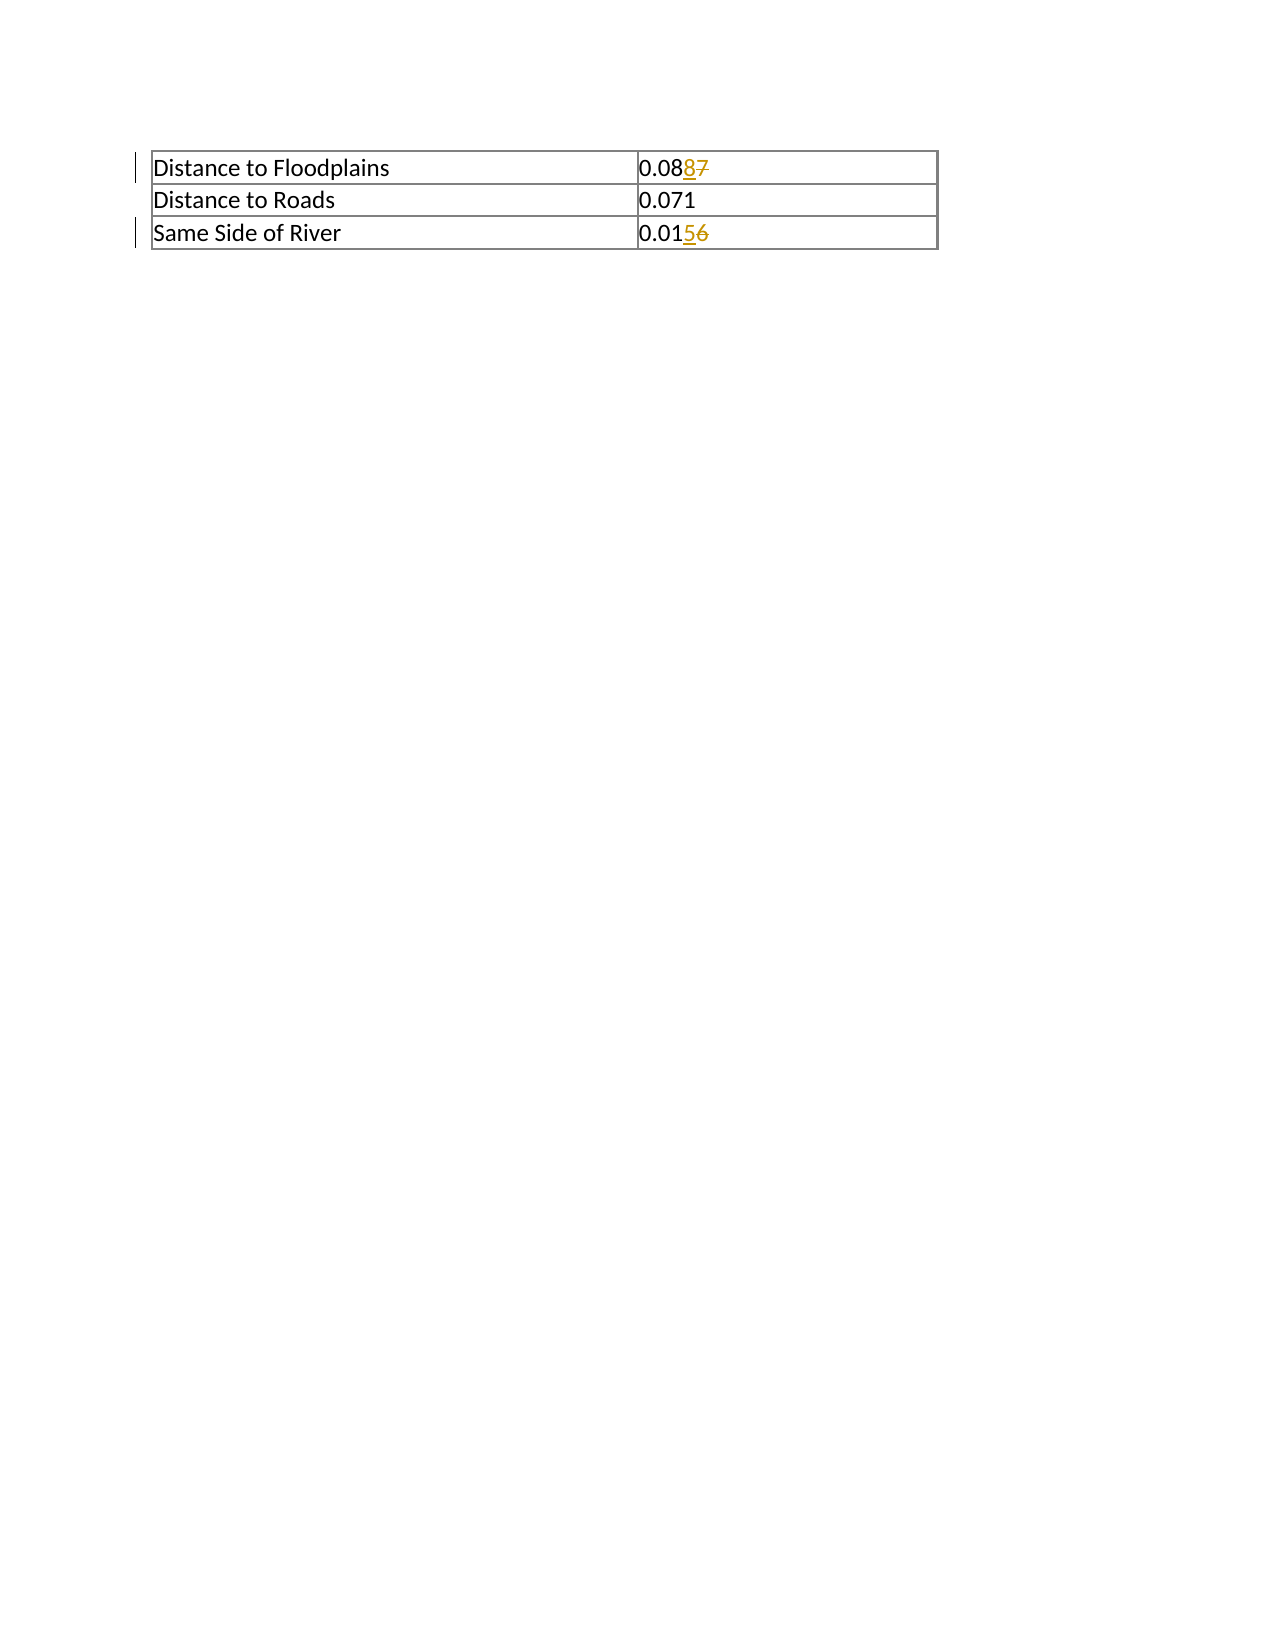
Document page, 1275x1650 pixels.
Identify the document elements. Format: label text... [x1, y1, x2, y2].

table_cell 0.08 [639, 152, 936, 183]
table_cell Distance to Roads [153, 185, 637, 215]
table_cell Same Side of River [153, 217, 637, 248]
table_cell 0.071 [639, 185, 936, 215]
table_cell Distance to Floodplains [153, 152, 637, 183]
table_cell 0.01 [639, 217, 936, 248]
